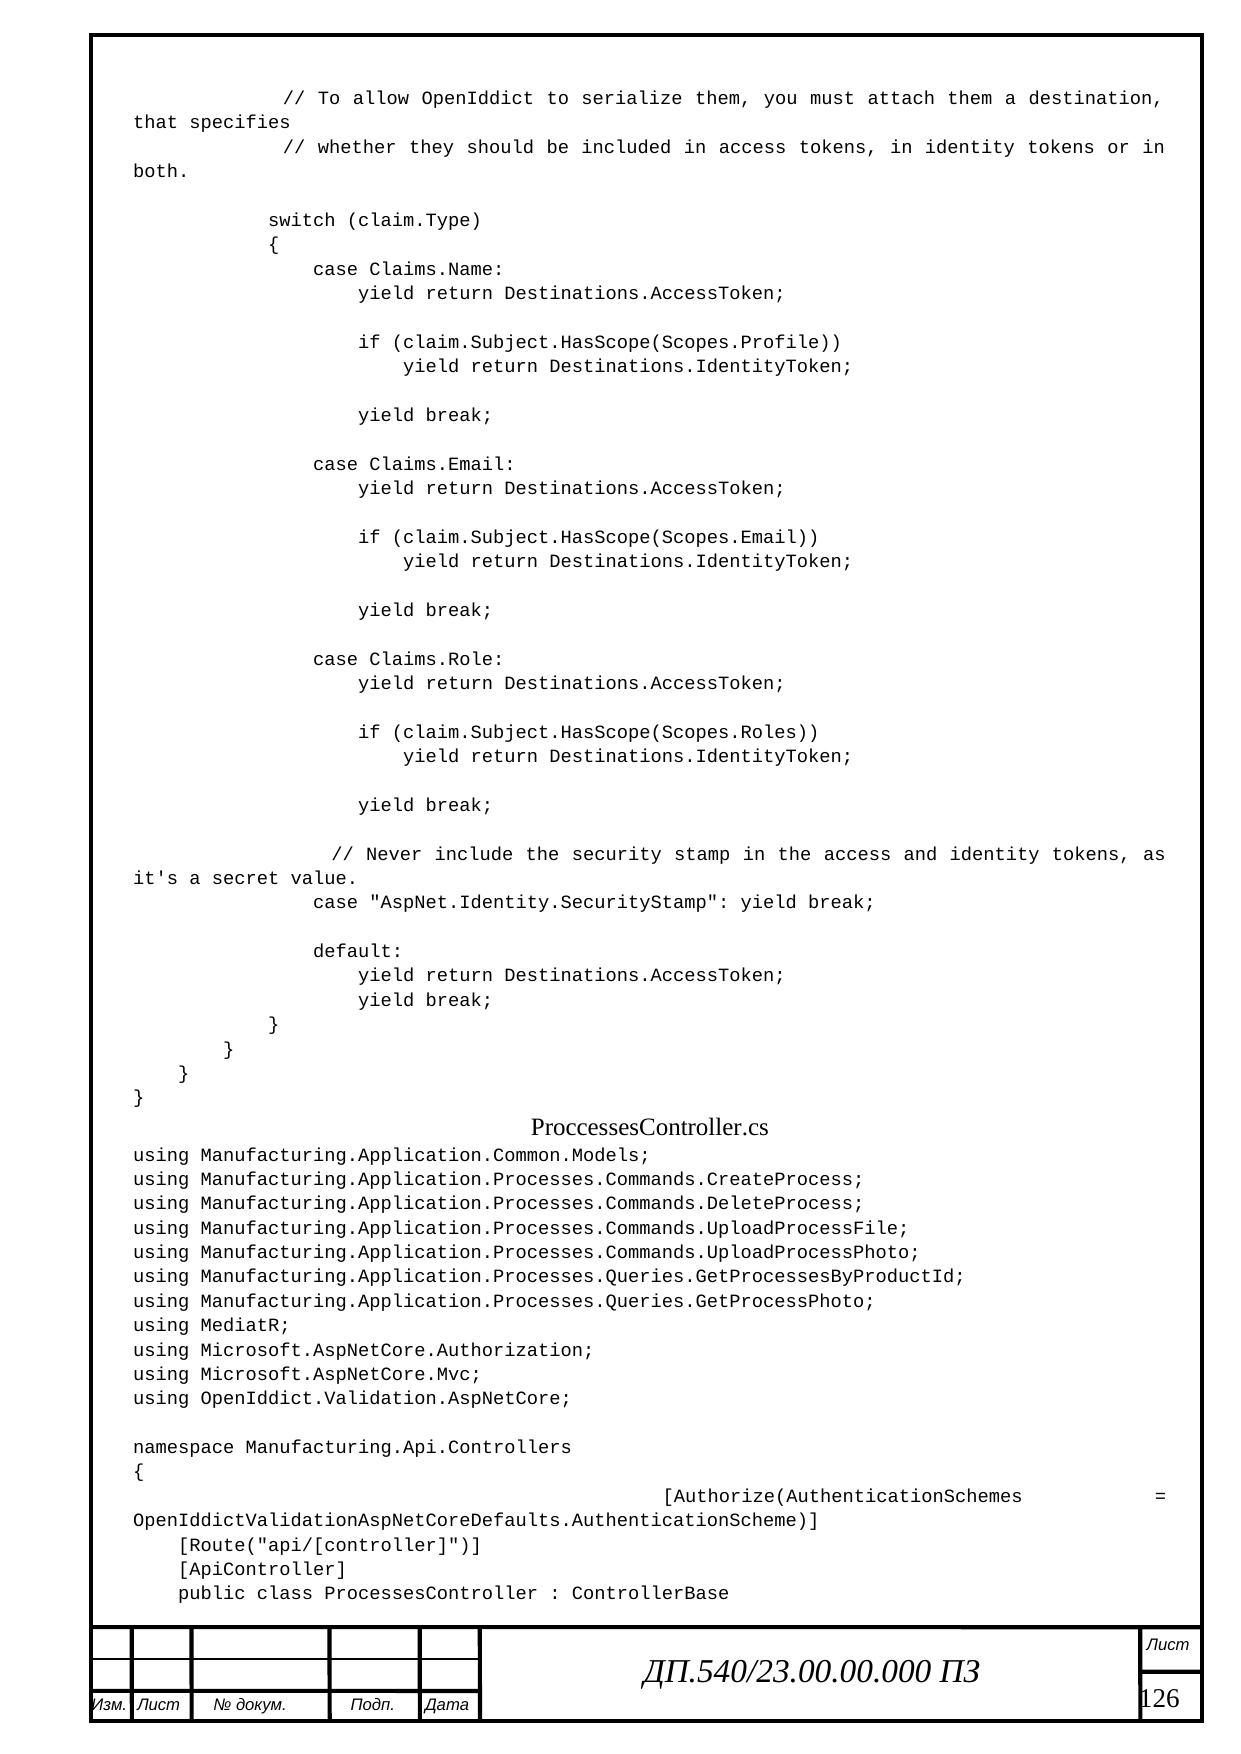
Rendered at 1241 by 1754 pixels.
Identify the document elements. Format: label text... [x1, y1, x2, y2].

text yield break; [133, 991, 1166, 1012]
text [Authorize(AuthenticationSchemes = OpenIddictValidationAspNetCoreDefaults.AuthenticationScheme)] [133, 1487, 1166, 1532]
text using Microsoft.AspNetCore.Mvc; [133, 1365, 1166, 1386]
text using Manufacturing.Application.Processes.Queries.GetProcessesByProductId; [133, 1267, 1166, 1288]
text yield return Destinations.IdentityToken; [133, 357, 1166, 378]
text case Claims.Role: [133, 649, 1166, 671]
text using Manufacturing.Application.Processes.Queries.GetProcessPhoto; [133, 1292, 1166, 1313]
text yield return Destinations.IdentityToken; [133, 552, 1166, 573]
text using Manufacturing.Application.Processes.Commands.UploadProcessFile; [133, 1218, 1166, 1240]
text case "AspNet.Identity.SecurityStamp": yield break; [133, 893, 1166, 914]
text } [133, 1015, 1166, 1036]
text if (claim.Subject.HasScope(Scopes.Profile)) [133, 332, 1166, 354]
text ProccessesController.cs [133, 1112, 1166, 1141]
text namespace Manufacturing.Api.Controllers [133, 1438, 1166, 1459]
text yield break; [133, 796, 1166, 817]
text } [133, 1064, 1166, 1085]
text default: [133, 942, 1166, 963]
text yield return Destinations.AccessToken; [133, 966, 1166, 987]
text if (claim.Subject.HasScope(Scopes.Email)) [133, 527, 1166, 549]
text yield return Destinations.AccessToken; [133, 674, 1166, 695]
text [Route("api/[controller]")] [133, 1535, 1166, 1557]
text { [133, 235, 1166, 256]
text public class ProcessesController : ControllerBase [133, 1584, 1166, 1605]
text // whether they should be included in access tokens, in identity tokens or in both. [133, 137, 1166, 183]
text yield return Destinations.AccessToken; [133, 479, 1166, 500]
text yield break; [133, 601, 1166, 622]
text case Claims.Email: [133, 454, 1166, 476]
text // To allow OpenIddict to serialize them, you must attach them a destination, that specifies [133, 89, 1166, 134]
text using MediatR; [133, 1316, 1166, 1337]
text switch (claim.Type) [133, 211, 1166, 232]
text using OpenIddict.Validation.AspNetCore; [133, 1389, 1166, 1410]
text { [133, 1462, 1166, 1483]
text using Manufacturing.Application.Processes.Commands.DeleteProcess; [133, 1194, 1166, 1215]
text case Claims.Name: [133, 259, 1166, 281]
text } [133, 1039, 1166, 1061]
text using Manufacturing.Application.Common.Models; [133, 1145, 1166, 1167]
text [ApiController] [133, 1560, 1166, 1581]
text // Never include the security stamp in the access and identity tokens, as it's a secret value. [133, 844, 1166, 890]
text yield break; [133, 406, 1166, 427]
text using Microsoft.AspNetCore.Authorization; [133, 1340, 1166, 1362]
text yield return Destinations.AccessToken; [133, 284, 1166, 305]
text using Manufacturing.Application.Processes.Commands.CreateProcess; [133, 1170, 1166, 1191]
text if (claim.Subject.HasScope(Scopes.Roles)) [133, 722, 1166, 744]
text using Manufacturing.Application.Processes.Commands.UploadProcessPhoto; [133, 1243, 1166, 1264]
text } [133, 1088, 1166, 1109]
text yield return Destinations.IdentityToken; [133, 747, 1166, 768]
